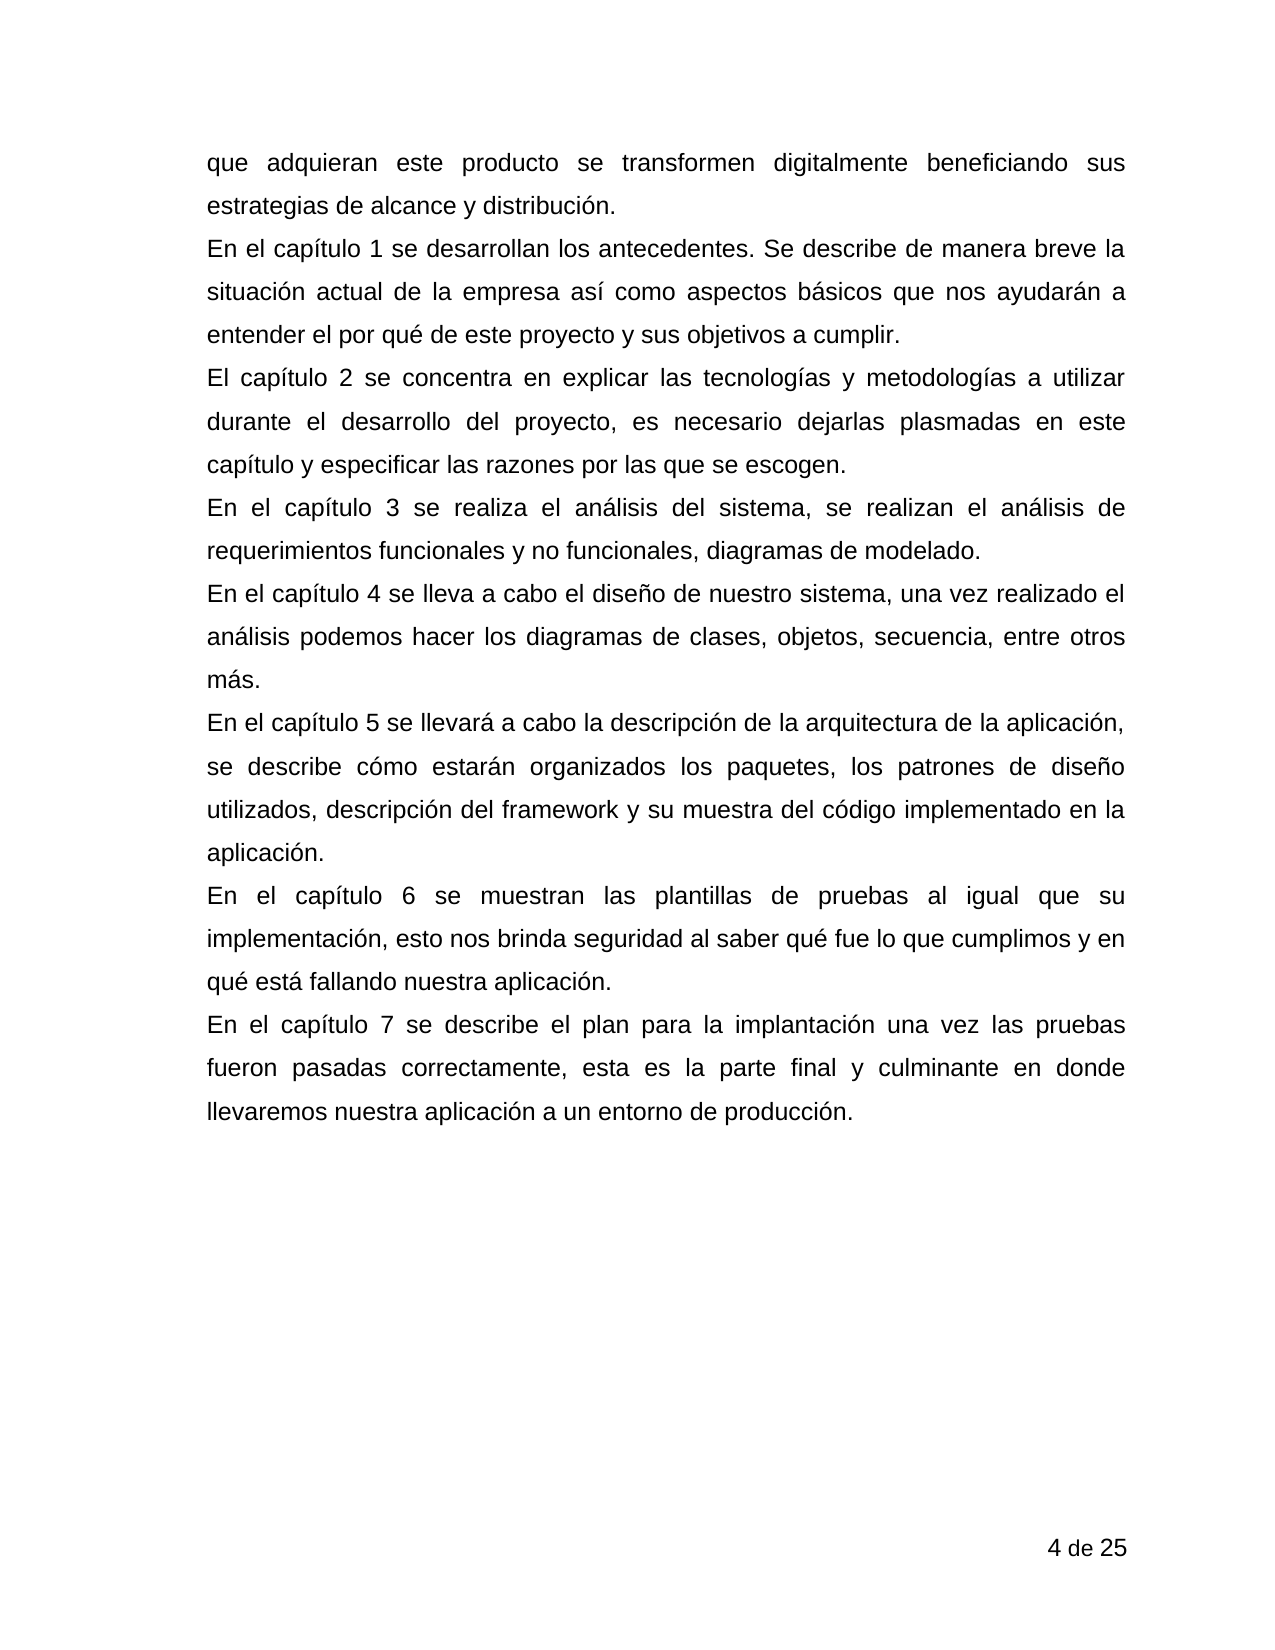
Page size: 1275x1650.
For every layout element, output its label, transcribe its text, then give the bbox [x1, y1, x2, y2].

text En el capítulo 4 se lleva a cabo el diseño de nuestro sistema, una vez realizado el análisis podemos hacer los diagramas de clases, objetos, secuencia, entre otros más. [207, 579, 1127, 694]
text En el capítulo 6 se muestran las plantillas de pruebas al igual que su implementación, esto nos brinda seguridad al saber qué fue lo que cumplimos y en qué está fallando nuestra aplicación. [207, 881, 1127, 996]
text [207, 148, 1127, 219]
text En el capítulo 3 se realiza el análisis del sistema, se realizan el análisis de requerimientos funcionales y no funcionales, diagramas de modelado. [207, 493, 1127, 564]
text En el capítulo 1 se desarrollan los antecedentes. Se describe de manera breve la situación actual de la empresa así como aspectos básicos que nos ayudarán a entender el por qué de este proyecto y sus objetivos a cumplir. [207, 234, 1127, 349]
text En el capítulo 7 se describe el plan para la implantación una vez las pruebas fueron pasadas correctamente, esta es la parte final y culminante en donde llevaremos nuestra aplicación a un entorno de producción. [207, 1010, 1127, 1125]
text El capítulo 2 se concentra en explicar las tecnologías y metodologías a utilizar durante el desarrollo del proyecto, es necesario dejarlas plasmadas en este capítulo y especificar las razones por las que se escogen. [207, 363, 1127, 478]
text En el capítulo 5 se llevará a cabo la descripción de la arquitectura de la aplicación, se describe cómo estarán organizados los paquetes, los patrones de diseño utilizados, descripción del framework y su muestra del código implementado en la aplicación. [207, 708, 1127, 866]
